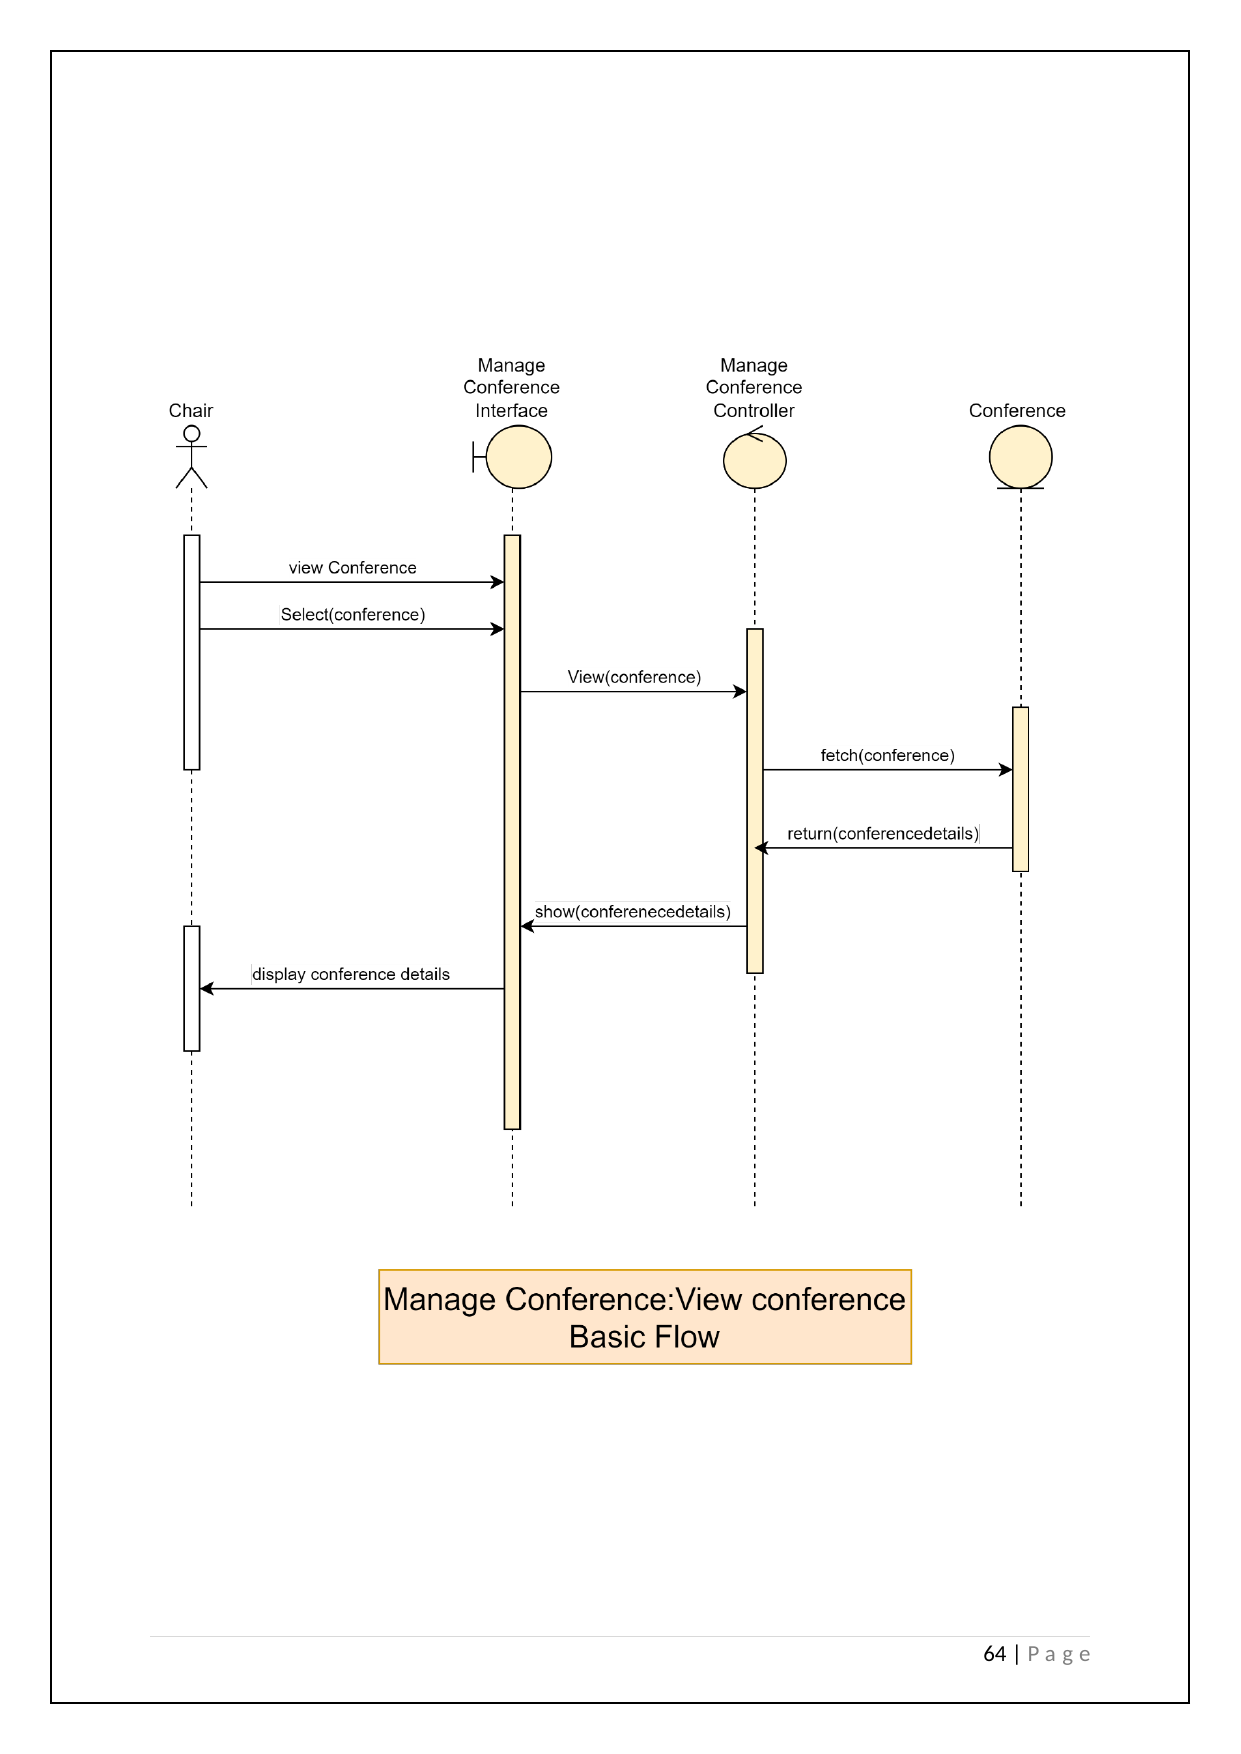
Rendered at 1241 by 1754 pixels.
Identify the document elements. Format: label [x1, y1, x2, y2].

picture [153, 337, 1087, 1380]
